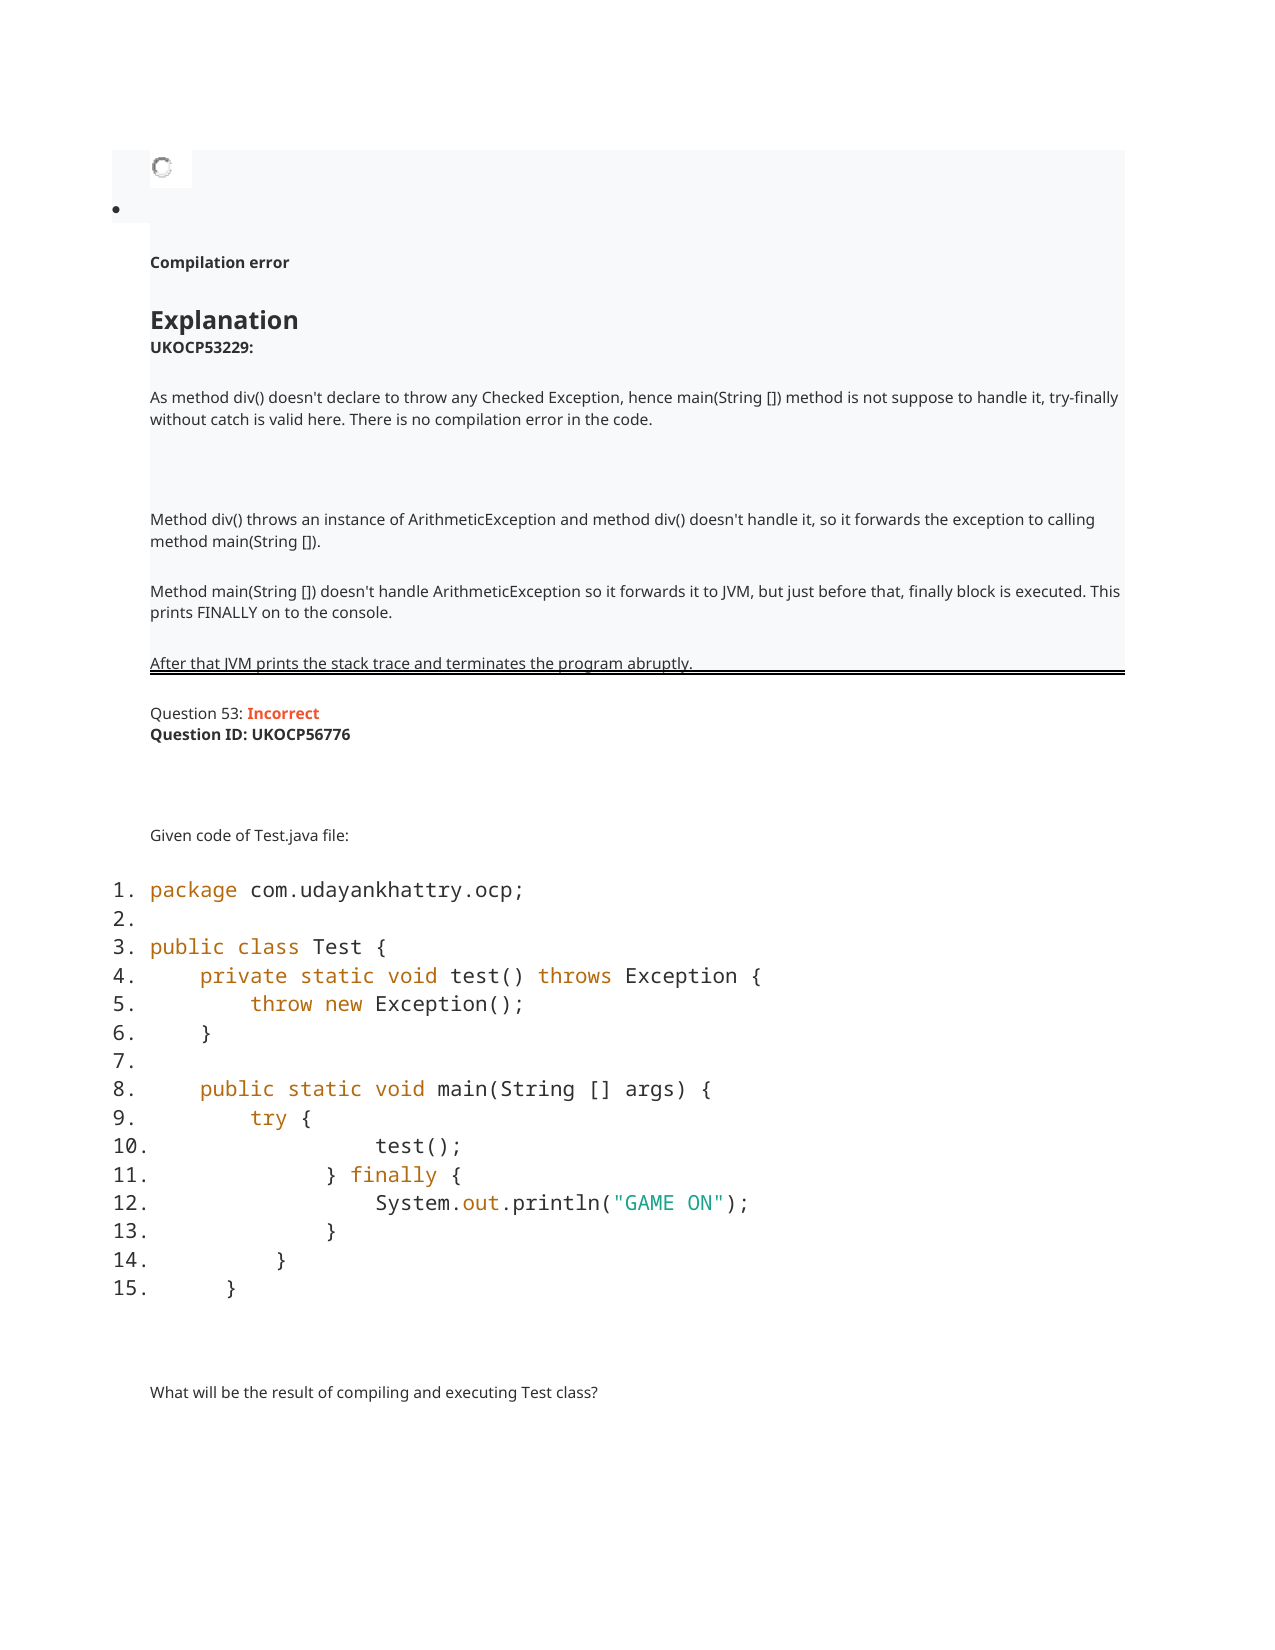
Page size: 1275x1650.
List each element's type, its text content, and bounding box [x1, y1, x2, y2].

list System.out.println("GAME ON"); [112, 1188, 1125, 1217]
list } [112, 1273, 1125, 1302]
text Explanation [150, 303, 1125, 337]
text Given code of Test.java file: [150, 825, 1125, 846]
text Question ID: UKOCP56776 [150, 724, 1125, 745]
list } [112, 1018, 1125, 1046]
list package com.udayankhattry.ocp; [112, 875, 1125, 904]
text Method main(String []) doesn't handle ArithmeticException so it forwards it to JVM, but just before that, finally block is executed. This prints FINALLY on to the console. [150, 581, 1125, 623]
list try { [112, 1103, 1125, 1131]
list } [112, 1217, 1125, 1245]
text As method div() doesn't declare to throw any Checked Exception, hence main(String []) method is not suppose to handle it, try-finally without catch is valid here. There is no compilation error in the code. [150, 387, 1125, 429]
list } finally { [112, 1160, 1125, 1188]
text UKOCP53229: [150, 337, 1125, 358]
list } [112, 1245, 1125, 1273]
list public class Test { [112, 932, 1125, 961]
list private static void test() throws Exception { [112, 961, 1125, 989]
list throw new Exception(); [112, 989, 1125, 1018]
list test(); [112, 1131, 1125, 1160]
list public static void main(String [] args) { [112, 1074, 1125, 1103]
text Question 53: Incorrect [150, 703, 1125, 724]
text After that JVM prints the stack trace and terminates the program abruptly. [150, 652, 1125, 670]
text What will be the result of compiling and executing Test class? [150, 1382, 1125, 1403]
text Method div() throws an instance of ArithmeticException and method div() doesn't handle it, so it forwards the exception to calling method main(String []). [150, 509, 1125, 552]
text Compilation error [150, 252, 1125, 273]
